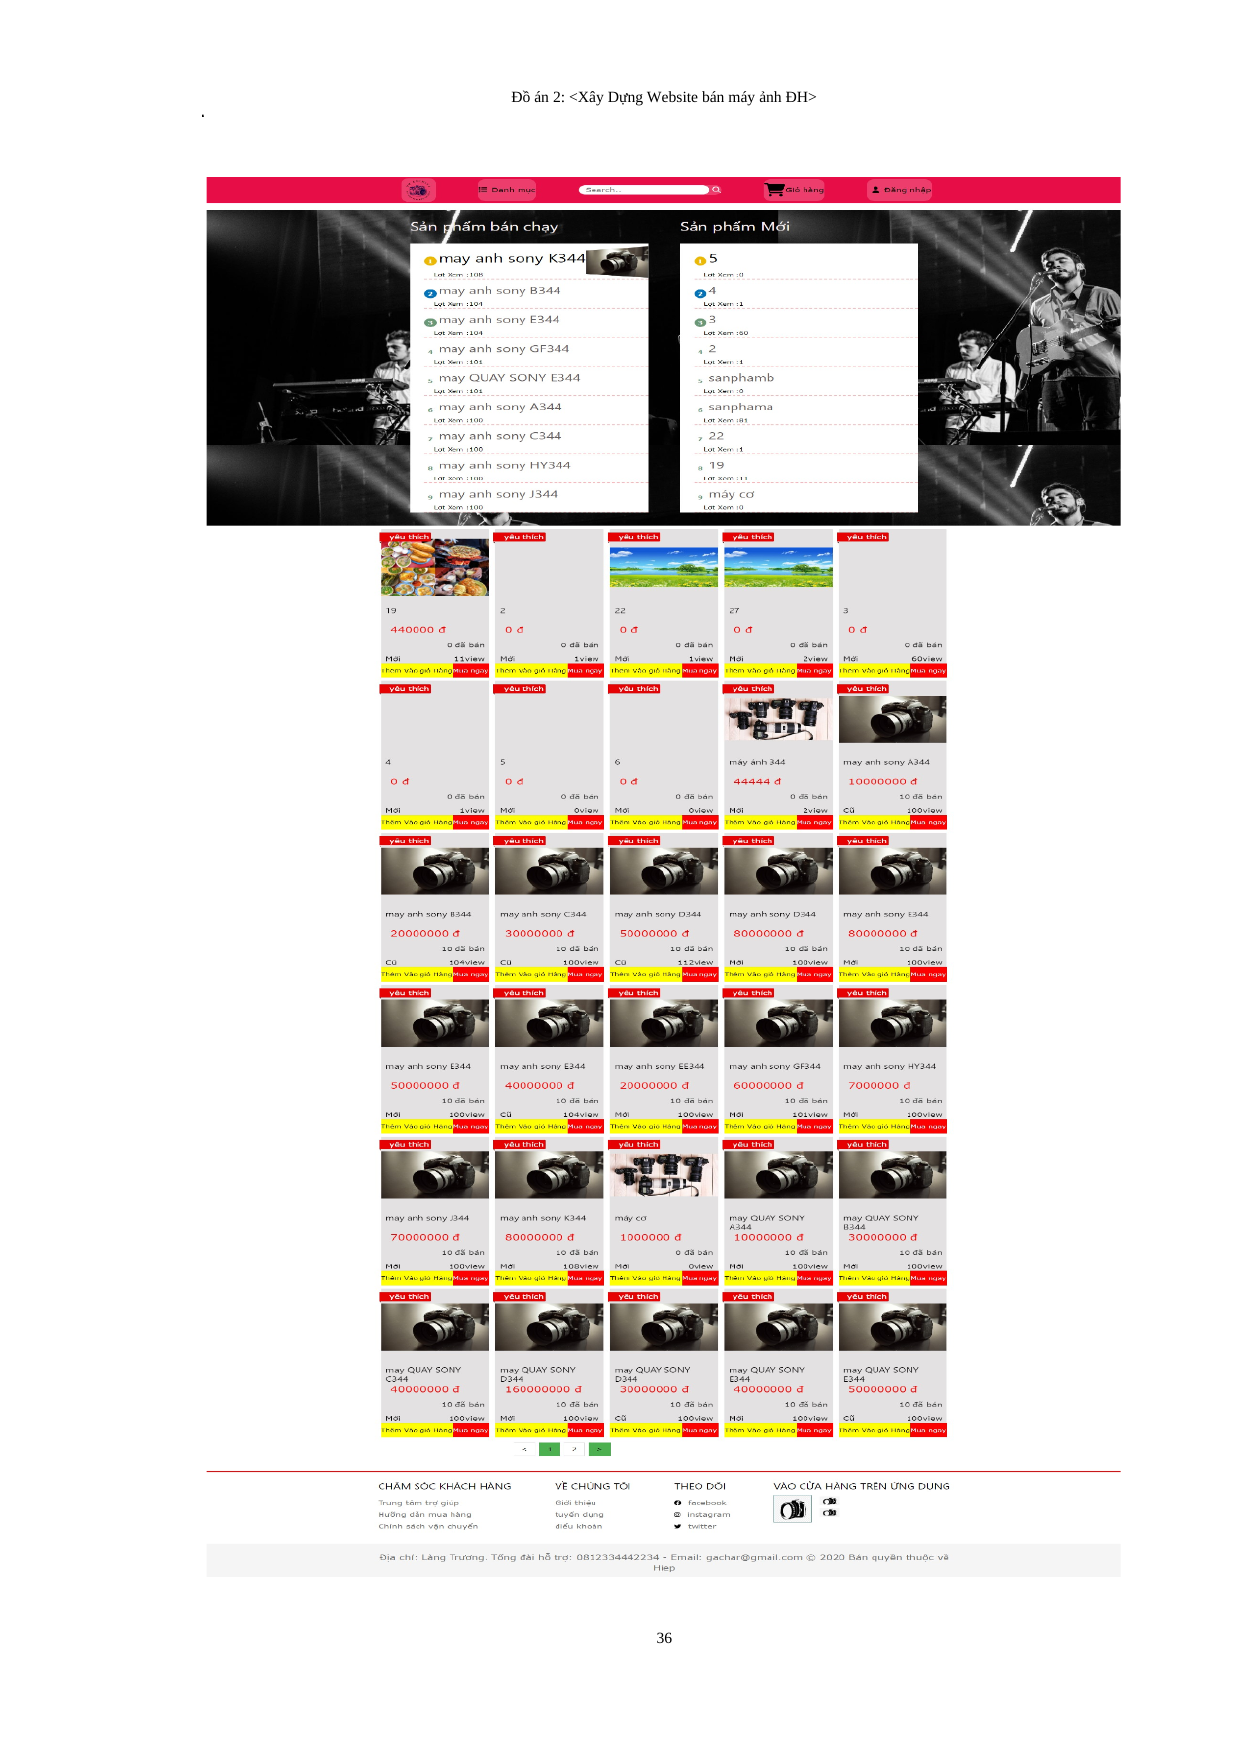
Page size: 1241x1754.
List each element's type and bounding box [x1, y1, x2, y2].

picture [206, 177, 1121, 1577]
